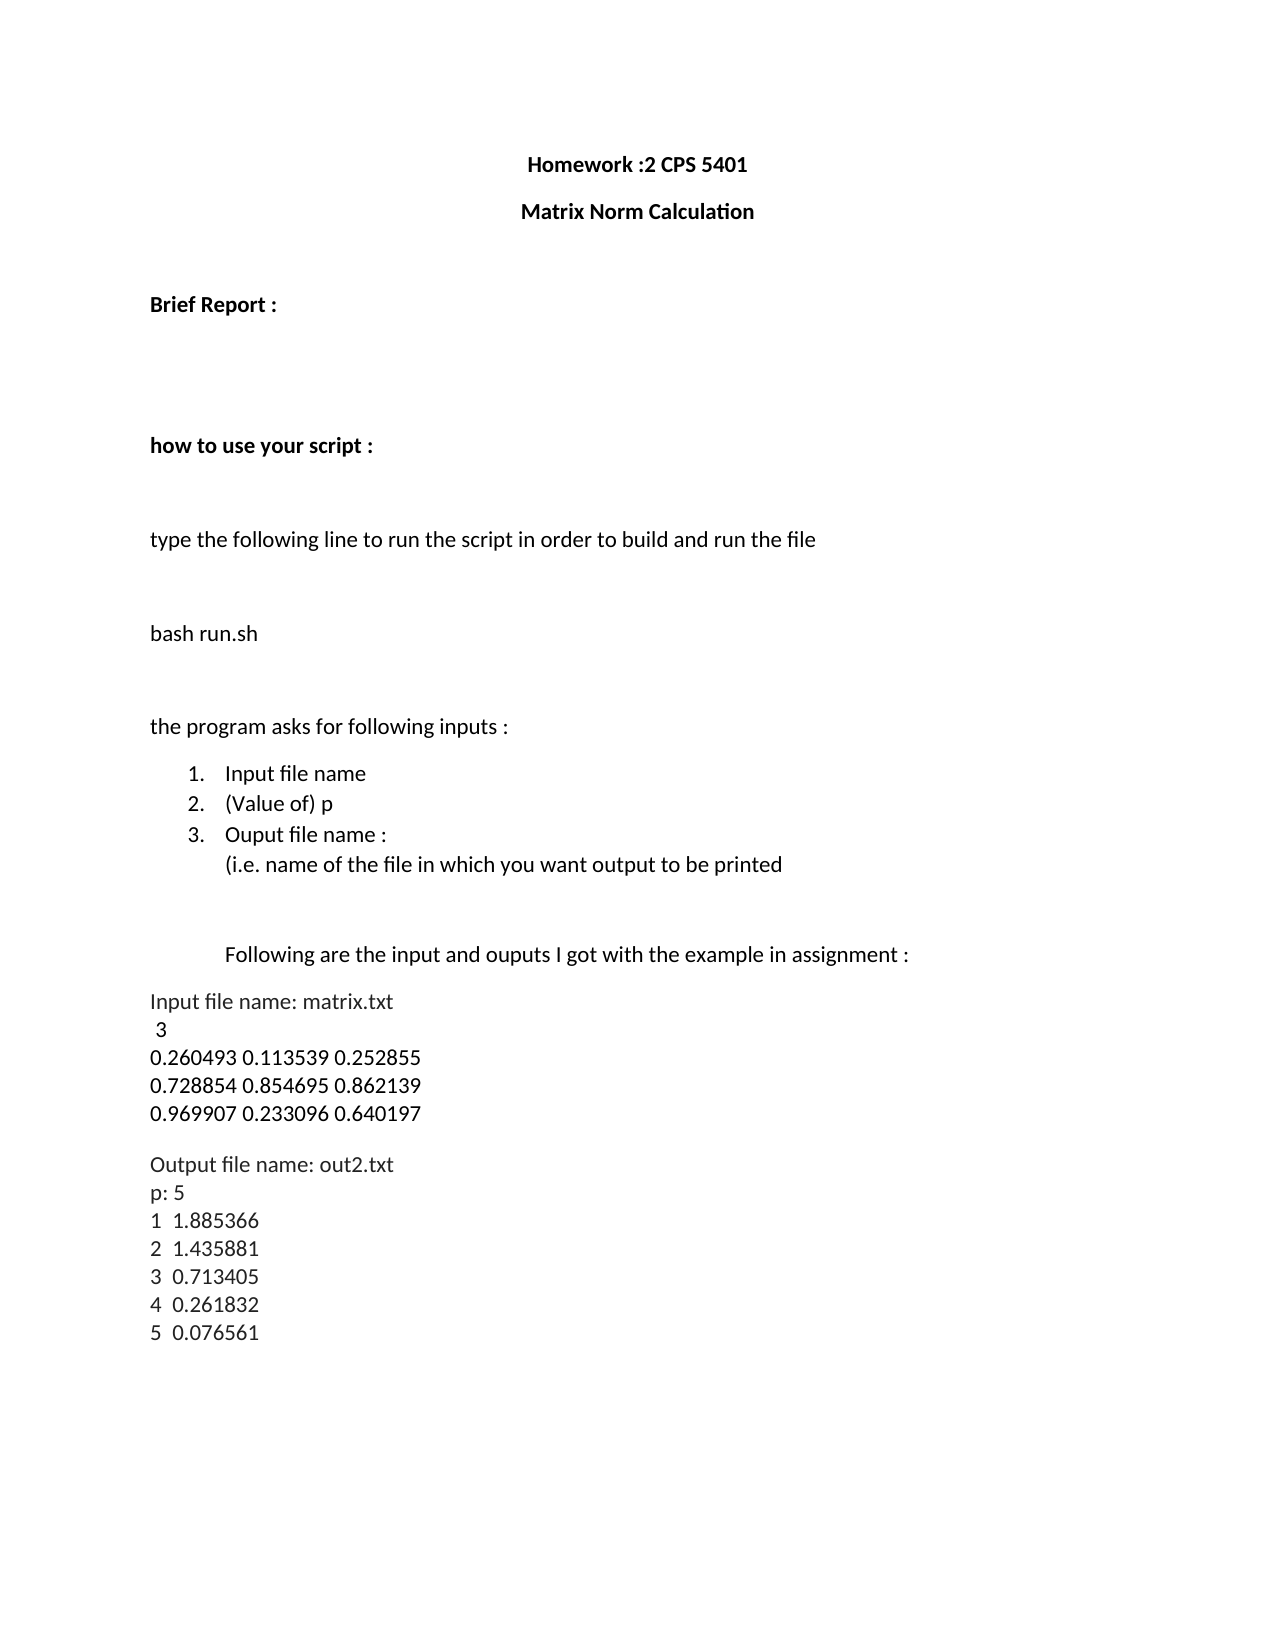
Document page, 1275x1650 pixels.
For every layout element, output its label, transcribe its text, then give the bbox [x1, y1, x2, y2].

text 4 0.261832 [150, 1290, 1125, 1318]
text Input file name: matrix.txt [150, 987, 1125, 1016]
text 3 [150, 1016, 1125, 1043]
text bash run.sh [150, 619, 1125, 647]
text how to use your script : [150, 431, 1125, 459]
list Input file name [187, 759, 1125, 787]
text 0.260493 0.113539 0.252855 [150, 1043, 1125, 1072]
list Ouput file name : [187, 820, 1125, 848]
list (Value of) p [187, 789, 1125, 818]
text Homework :2 CPS 5401 [150, 150, 1125, 178]
text 0.969907 0.233096 0.640197 [150, 1099, 1125, 1128]
text Output file name: out2.txt [150, 1150, 1125, 1178]
text the program asks for following inputs : [150, 712, 1125, 741]
text p: 5 [150, 1178, 1125, 1206]
text Brief Report : [150, 291, 1125, 319]
text 5 0.076561 [150, 1318, 1125, 1346]
list Following are the input and ouputs I got with the example in assignment : [225, 941, 1125, 969]
text 1 1.885366 [150, 1206, 1125, 1234]
text Matrix Norm Calculation [150, 197, 1125, 225]
text 0.728854 0.854695 0.862139 [150, 1072, 1125, 1099]
text type the following line to run the script in order to build and run the file [150, 525, 1125, 553]
text 2 1.435881 [150, 1234, 1125, 1262]
list (i.e. name of the file in which you want output to be printed [225, 850, 1125, 878]
text 3 0.713405 [150, 1262, 1125, 1290]
